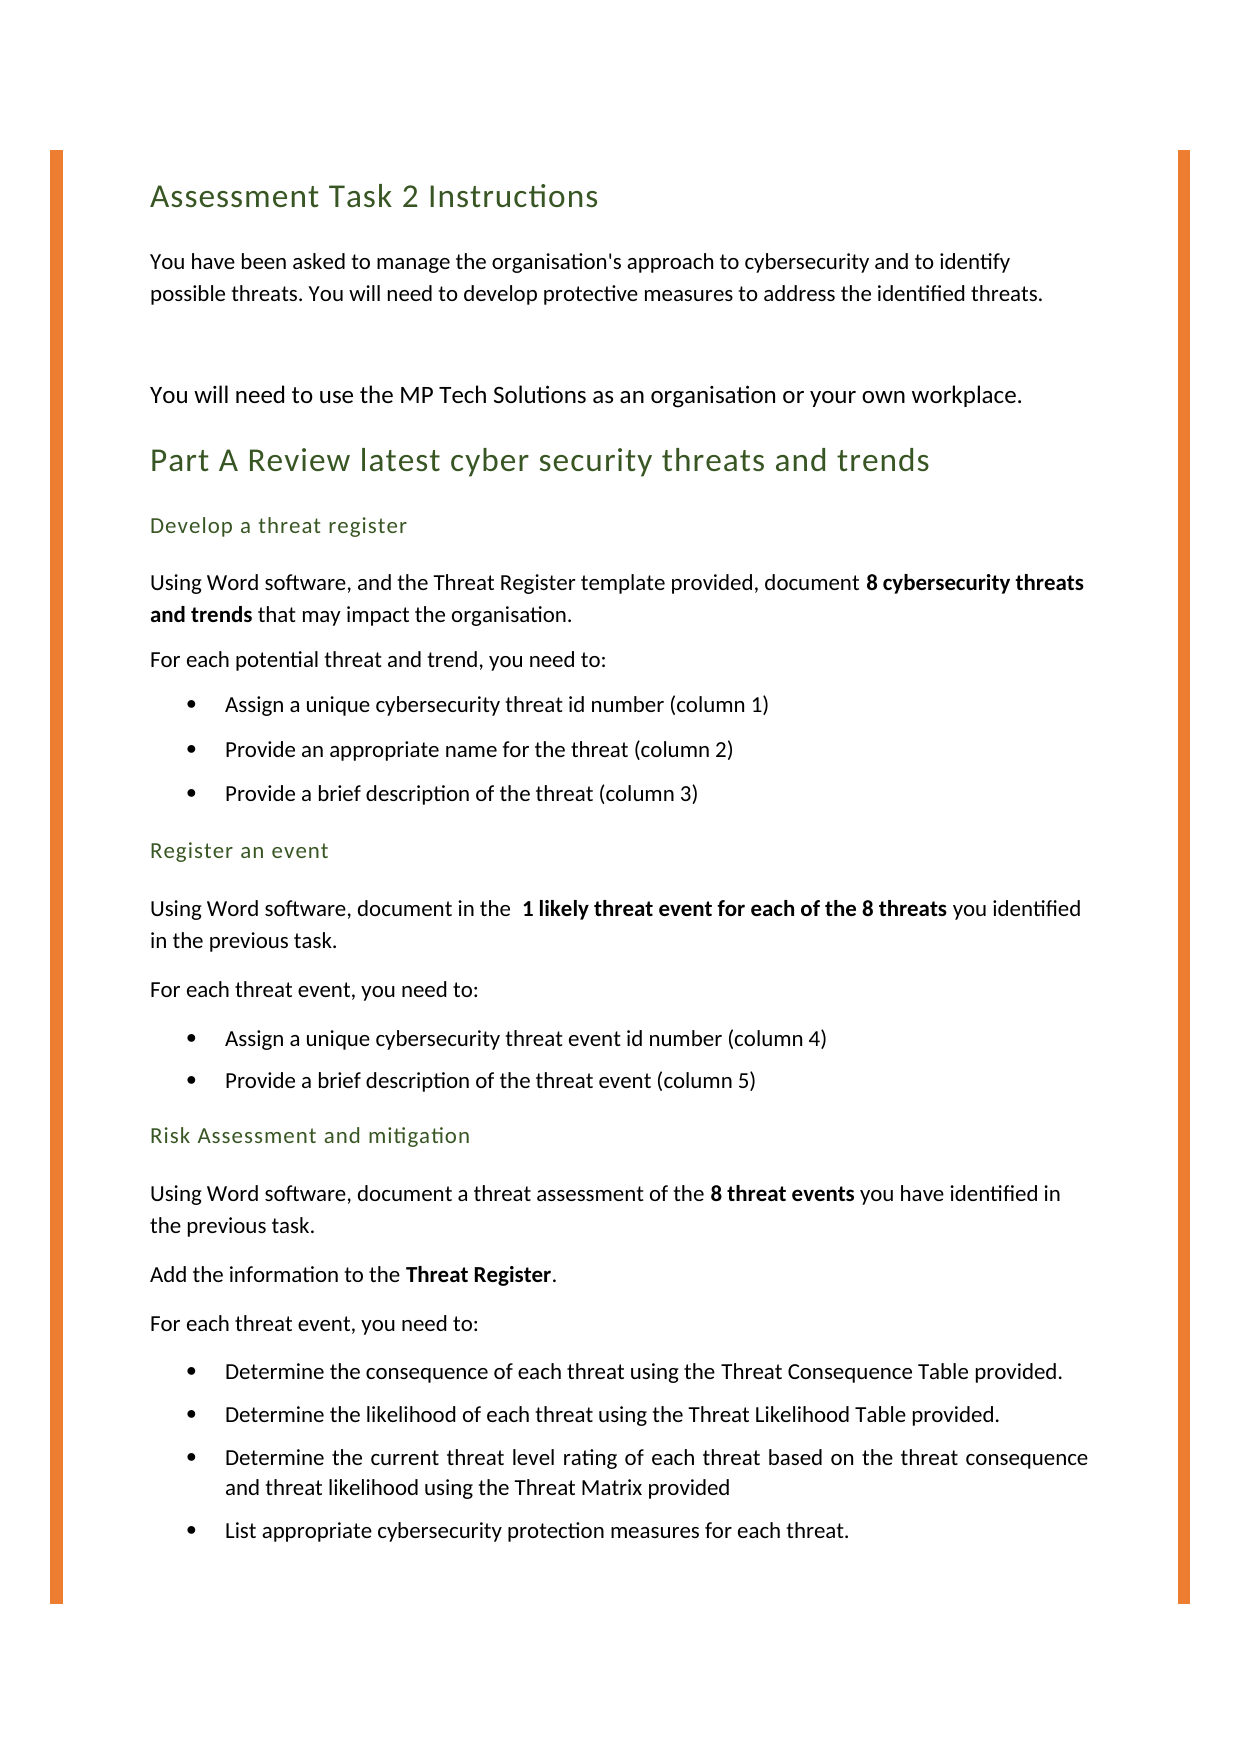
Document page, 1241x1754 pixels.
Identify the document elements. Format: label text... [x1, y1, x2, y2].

subtitle Assessment Task 2 Instructions [150, 175, 1090, 216]
list Determine the likelihood of each threat using the Threat Likelihood Table provided. [187, 1400, 1090, 1428]
subtitle Risk Assessment and mitigation [150, 1122, 1090, 1149]
subtitle Develop a threat register [150, 511, 1090, 539]
subtitle Register an event [150, 837, 1090, 864]
text For each potential threat and trend, you need to: [150, 645, 1090, 673]
list Assign a unique cybersecurity threat id number (column 1) [187, 690, 1090, 718]
text For each threat event, you need to: [150, 975, 1090, 1003]
list Determine the consequence of each threat using the Threat Consequence Table provided. [187, 1357, 1090, 1386]
list Assign a unique cybersecurity threat event id number (column 4) [187, 1024, 1090, 1052]
text You have been asked to manage the organisation's approach to cybersecurity and to identify possible threats. You will need to develop protective measures to address the identified threats. [150, 247, 1090, 307]
list Determine the current threat level rating of each threat based on the threat consequence and threat likelihood using the Threat Matrix provided [187, 1443, 1090, 1501]
text Using Word software, and the Threat Register template provided, document 8 cybersecurity threats and trends that may impact the organisation. [150, 568, 1090, 629]
subtitle Part A Review latest cyber security threats and trends [150, 439, 1090, 480]
list Provide a brief description of the threat (column 3) [187, 779, 1090, 807]
list List appropriate cybersecurity protection measures for each threat. [187, 1516, 1090, 1544]
text Using Word software, document in the 1 likely threat event for each of the 8 threats you identified in the previous task. [150, 894, 1090, 954]
text Add the information to the Threat Register. [150, 1260, 1090, 1288]
text You will need to use the MP Tech Solutions as an organisation or your own workplace. [150, 379, 1090, 410]
list Provide an appropriate name for the threat (column 2) [187, 735, 1090, 763]
text Using Word software, document a threat assessment of the 8 threat events you have identified in the previous task. [150, 1179, 1090, 1239]
list Provide a brief description of the threat event (column 5) [187, 1066, 1090, 1094]
text For each threat event, you need to: [150, 1309, 1090, 1337]
